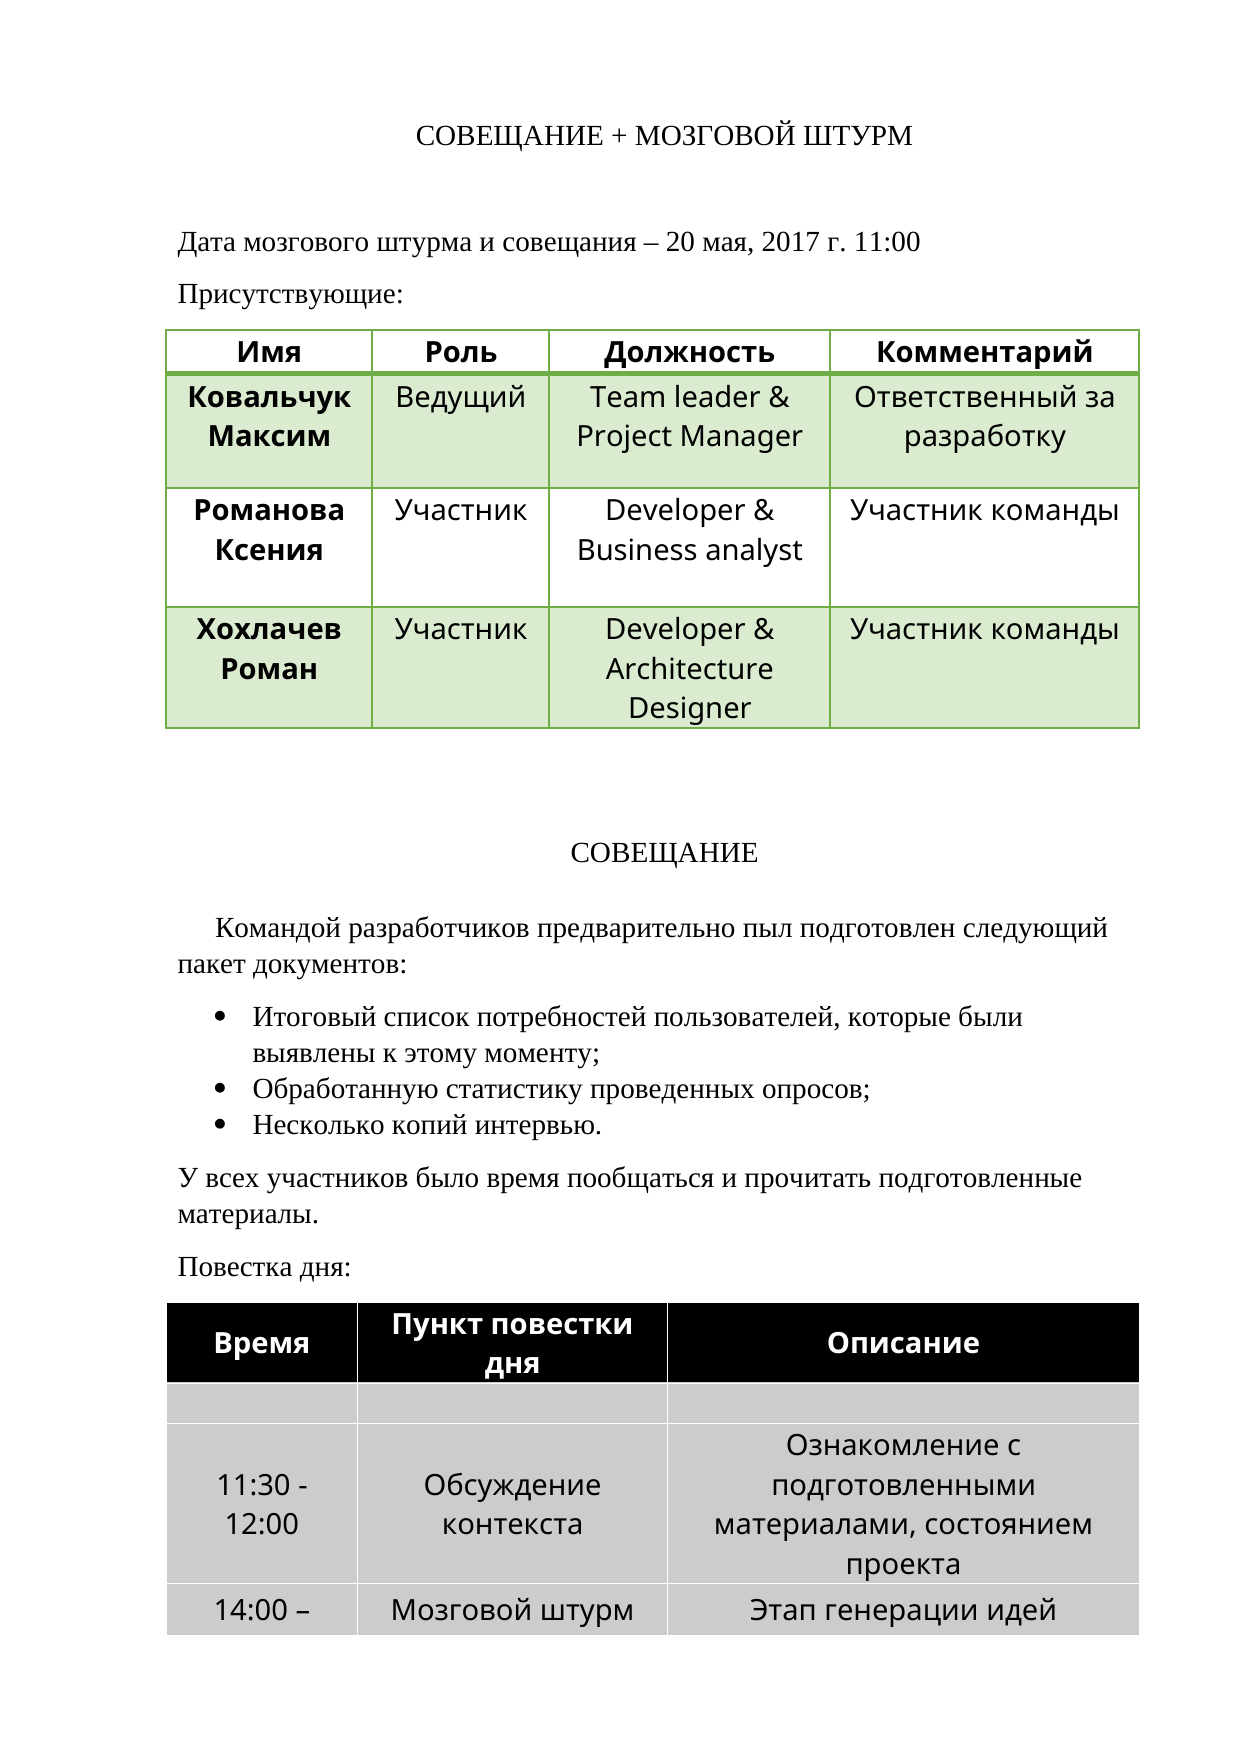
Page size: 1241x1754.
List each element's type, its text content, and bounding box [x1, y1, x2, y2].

text СОВЕЩАНИЕ [177, 835, 1152, 868]
table_header Роль [373, 331, 548, 371]
table_cell Team leader & Project Manager [550, 376, 829, 487]
table_cell [668, 1384, 1139, 1423]
table_header Комментарий [831, 331, 1138, 371]
table_cell 14:00 – 15:00 [167, 1584, 357, 1635]
table_cell 11:30 - 12:00 [167, 1424, 357, 1583]
table_cell Участник команды [831, 608, 1138, 727]
table_cell Участник [373, 489, 548, 606]
text Повестка дня: [177, 1249, 1152, 1283]
table_cell Хохлачев Роман [167, 608, 371, 727]
table_cell Ковальчук Максим [167, 376, 371, 487]
text Дата мозгового штурма и совещания – 20 мая, 2017 г. 11:00 [177, 224, 1152, 257]
table_cell Романова Ксения [167, 489, 371, 606]
text Присутствующие: [177, 277, 1152, 310]
table_cell Developer & Business analyst [550, 489, 829, 606]
table_cell Ответственный за разработку [831, 376, 1138, 487]
text СОВЕЩАНИЕ + МОЗГОВОЙ ШТУРМ [177, 118, 1152, 152]
text Командой разработчиков предварительно пыл подготовлен следующий пакет документов: [177, 910, 1152, 979]
table_cell Обсуждение контекста [358, 1424, 667, 1583]
table_header Должность [550, 331, 829, 371]
table_cell Ведущий [373, 376, 548, 487]
table_cell Участник команды [831, 489, 1138, 606]
table_header Имя [167, 331, 371, 371]
table_cell [167, 1384, 357, 1423]
table_header Пункт повестки дня [358, 1303, 667, 1382]
table_header Время [167, 1303, 357, 1382]
table_cell Мозговой штурм [358, 1584, 667, 1635]
table_cell Участник [373, 608, 548, 727]
table_cell Developer & Architecture Designer [550, 608, 829, 727]
table_cell Этап генерации идей [668, 1584, 1139, 1635]
list Несколько копий интервью. [215, 1107, 1152, 1141]
list Обработанную статистику проведенных опросов; [215, 1071, 1152, 1105]
table_cell Ознакомление с подготовленными материалами, состоянием проекта [668, 1424, 1139, 1583]
table_header Описание [668, 1303, 1139, 1382]
list Итоговый список потребностей пользователей, которые были выявлены к этому моменту; [215, 999, 1152, 1068]
table_cell [358, 1384, 667, 1423]
text У всех участников было время пообщаться и прочитать подготовленные материалы. [177, 1160, 1152, 1230]
